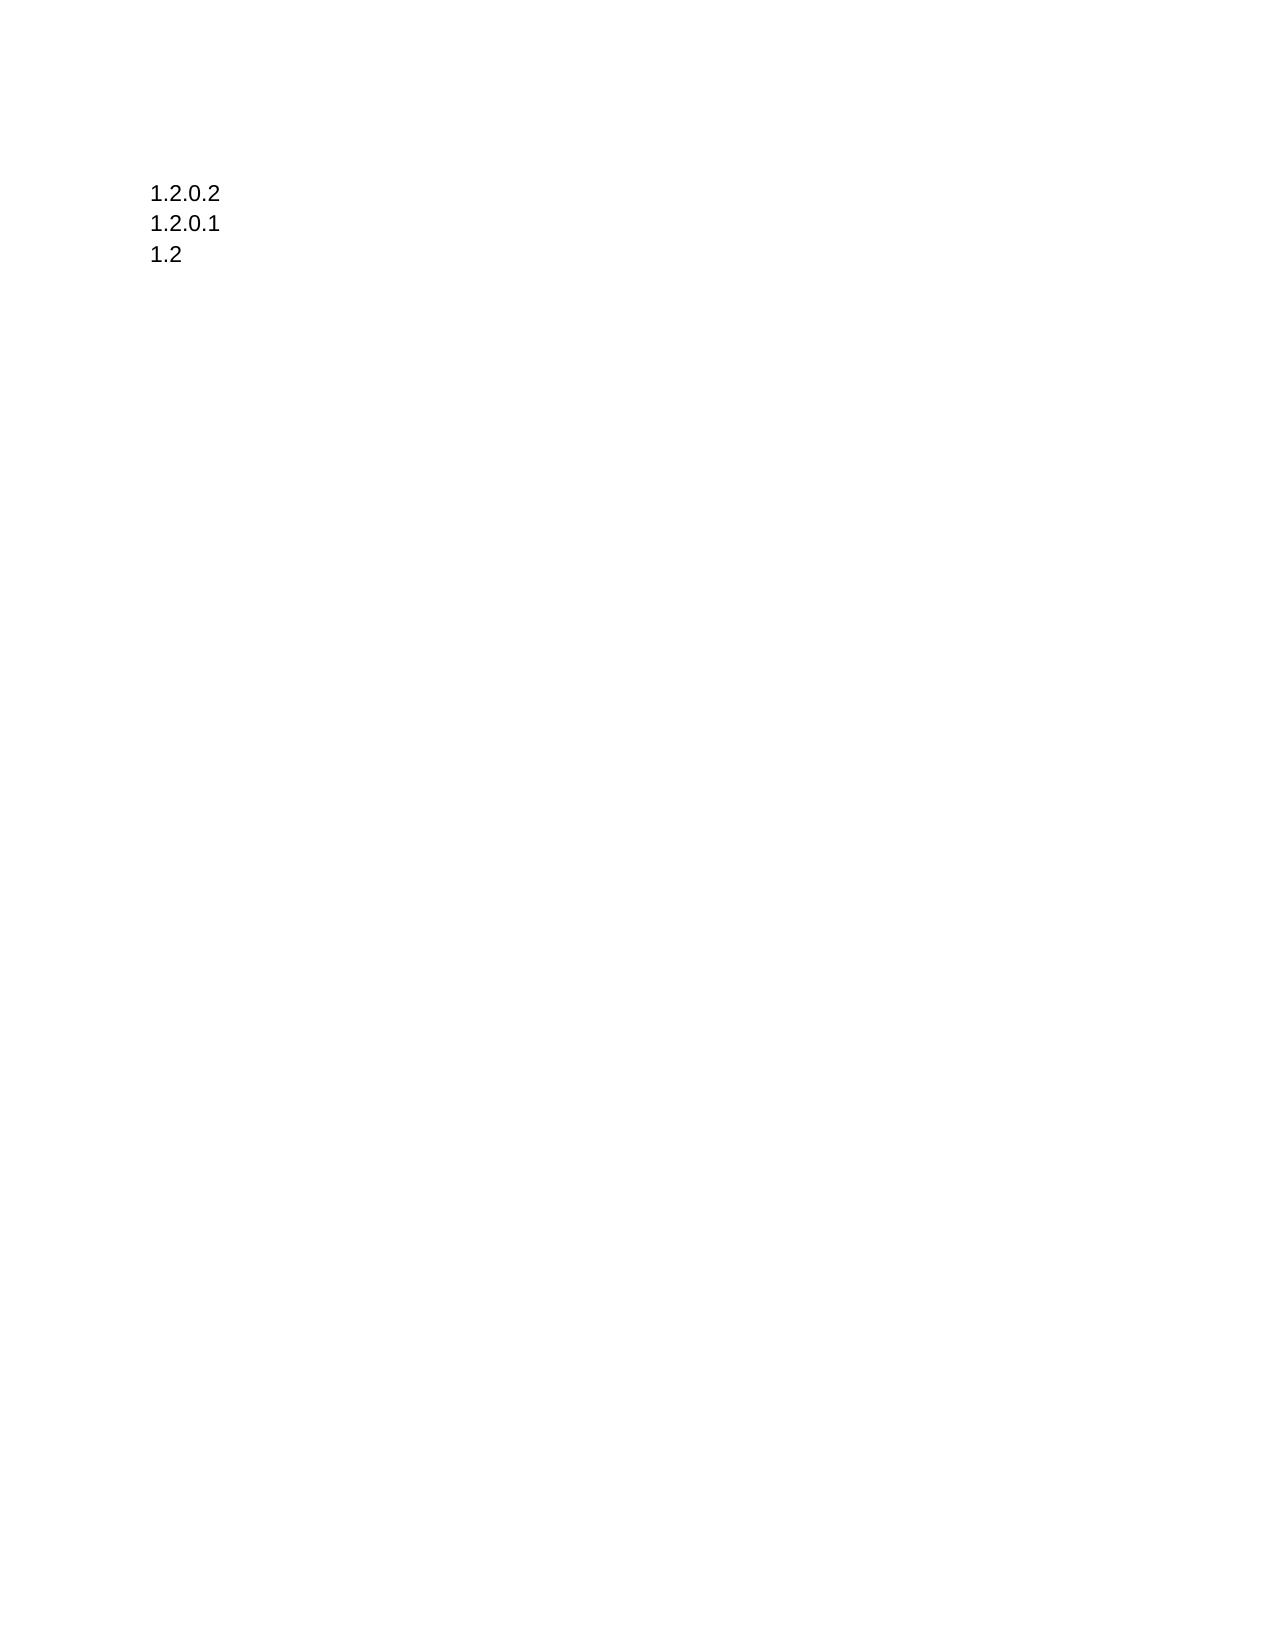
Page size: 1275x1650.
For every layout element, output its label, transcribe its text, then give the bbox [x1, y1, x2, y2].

text 1.2 [150, 241, 1125, 267]
text 1.2.0.2 [150, 180, 1125, 207]
text 1.2.0.1 [150, 210, 1125, 237]
